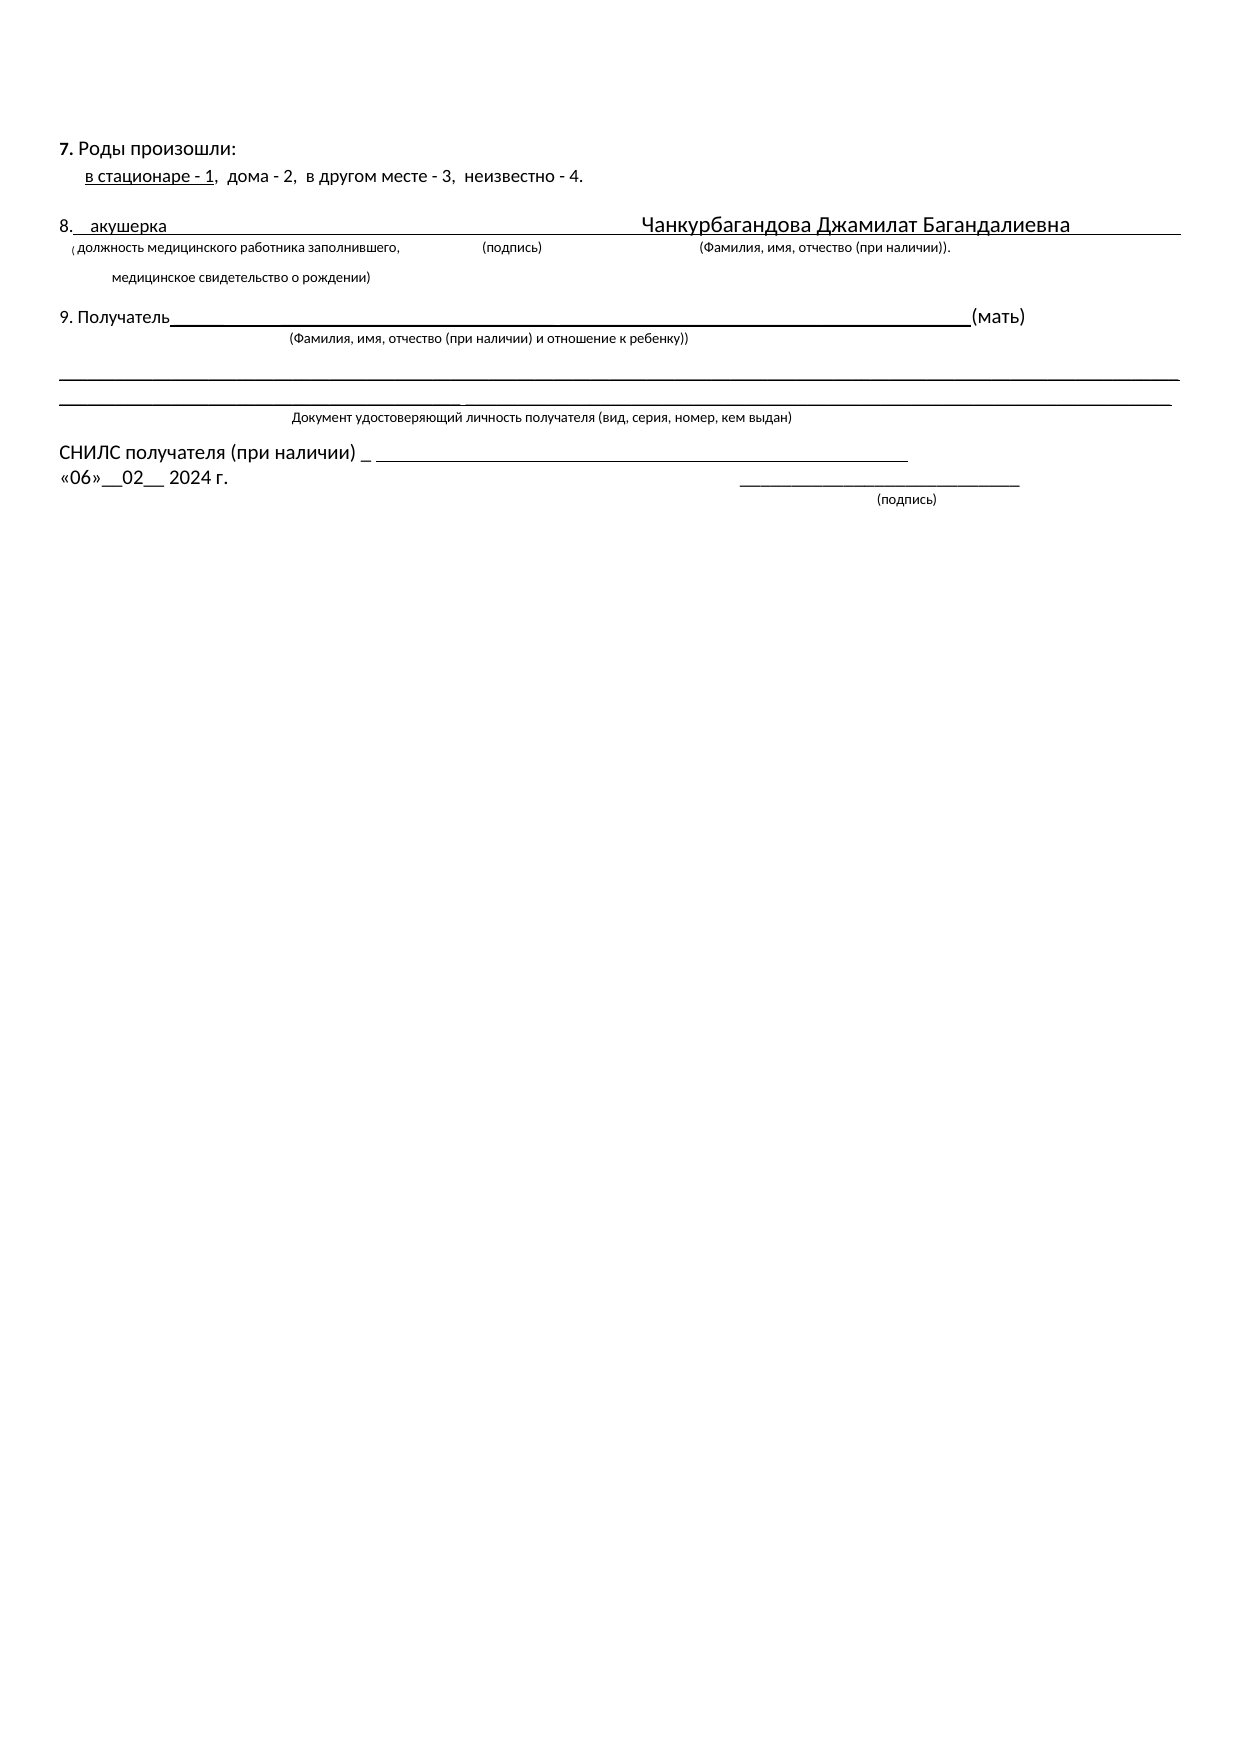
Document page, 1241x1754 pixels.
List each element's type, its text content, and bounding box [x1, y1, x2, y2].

text ( должность медицинского работника заполнившего, (подпись) (Фамилия, имя, отчество (при наличии)). [59, 238, 1181, 268]
text «06»__02__ 2024 г. ___________________________ [59, 464, 1181, 490]
text ___________________________________________________________________________________________________________________________________________________________________ ____________________________________________________________________ [59, 360, 1181, 408]
text (подпись) [59, 490, 1181, 520]
text СНИЛС получателя (при наличии) _ [59, 439, 1181, 464]
text 8. акушерка Чанкурбагандова Джамилат Багандалиевна [59, 210, 1181, 238]
text 9. Получатель ____ ______________________ _________________________________(мать) [59, 299, 1181, 329]
text медицинское свидетельство о рождении) [59, 268, 1181, 299]
text (Фамилия, имя, отчество (при наличии) и отношение к ребенку)) [59, 329, 1181, 360]
text 7. Роды произошли: [59, 135, 1181, 160]
text Документ удостоверяющий личность получателя (вид, серия, номер, кем выдан) [59, 408, 1181, 439]
text в стационаре - 1, дома - 2, в другом месте - 3, неизвестно - 4. [59, 164, 1181, 187]
